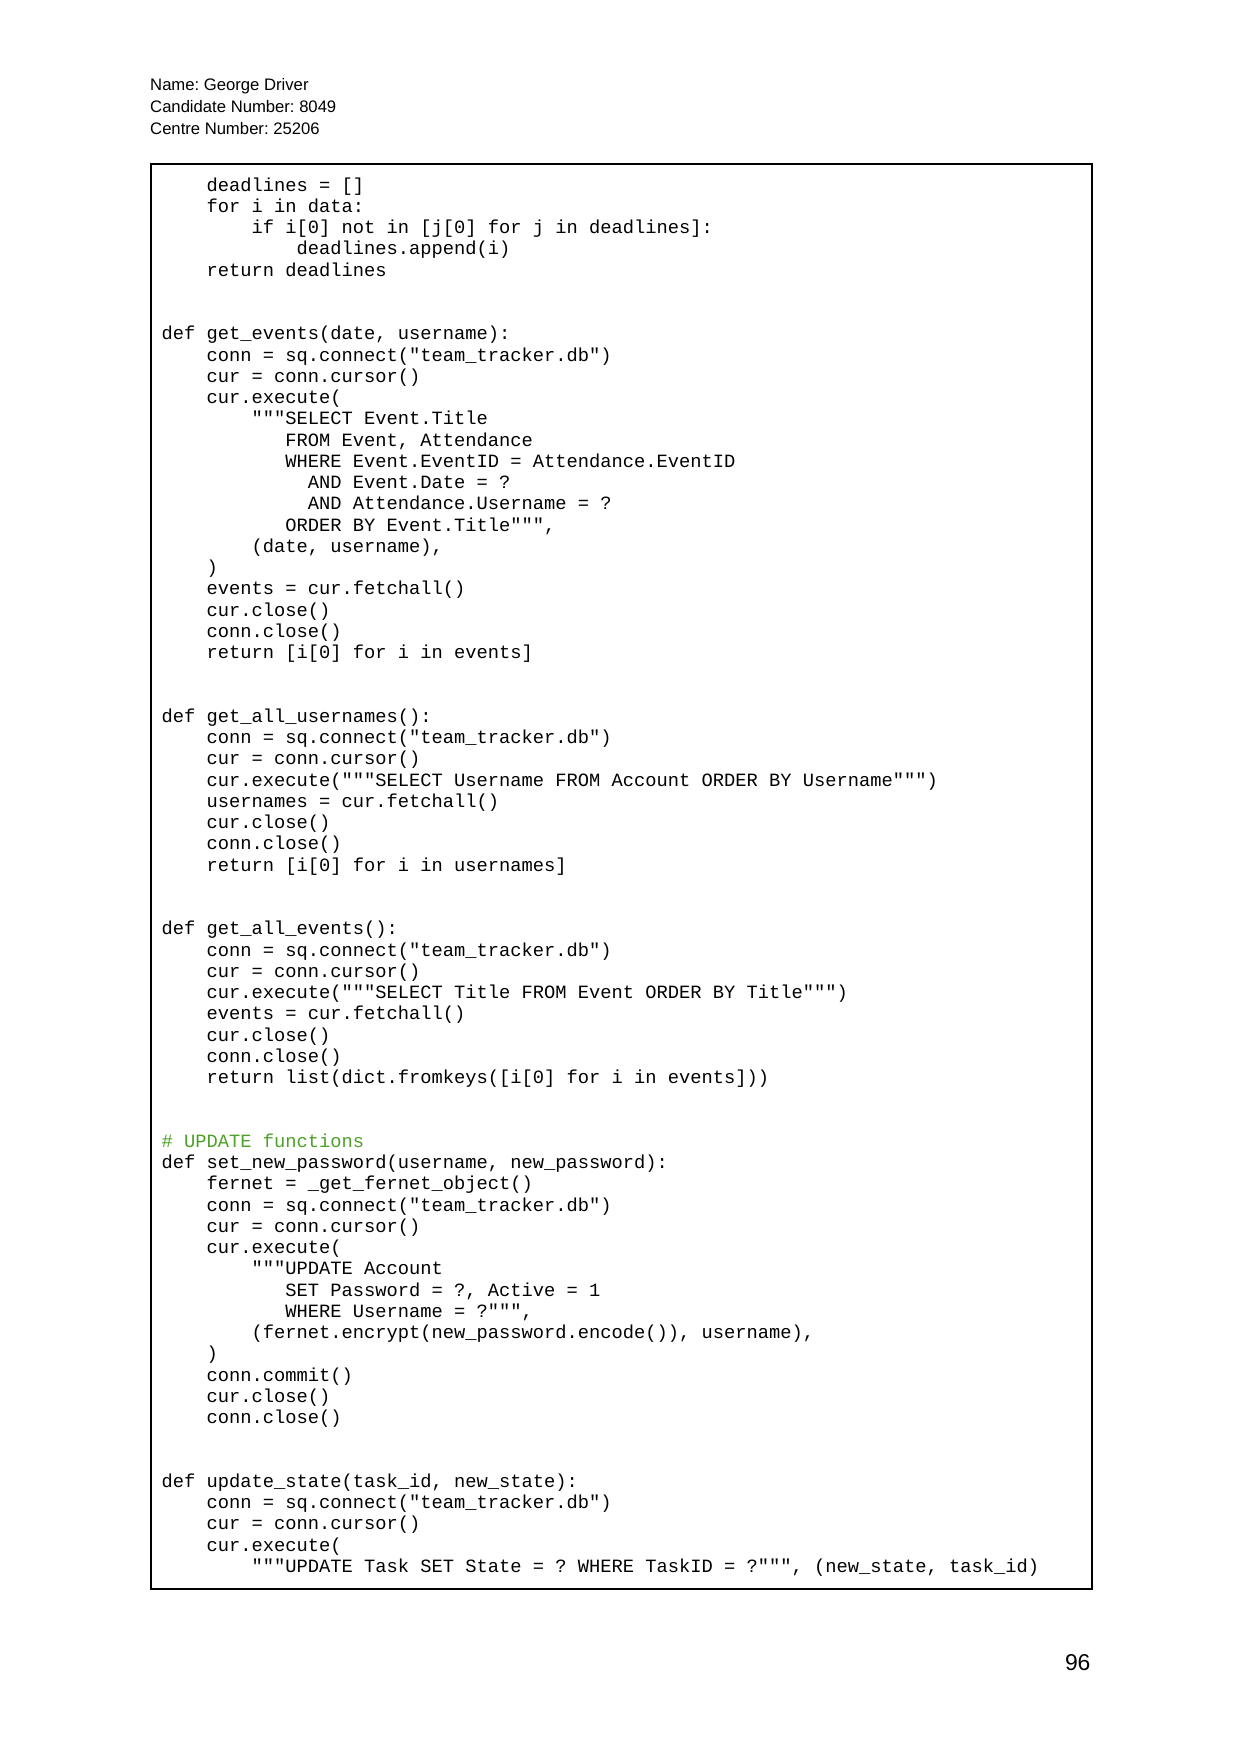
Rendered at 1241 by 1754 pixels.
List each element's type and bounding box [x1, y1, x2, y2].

table_cell [152, 165, 1091, 1588]
